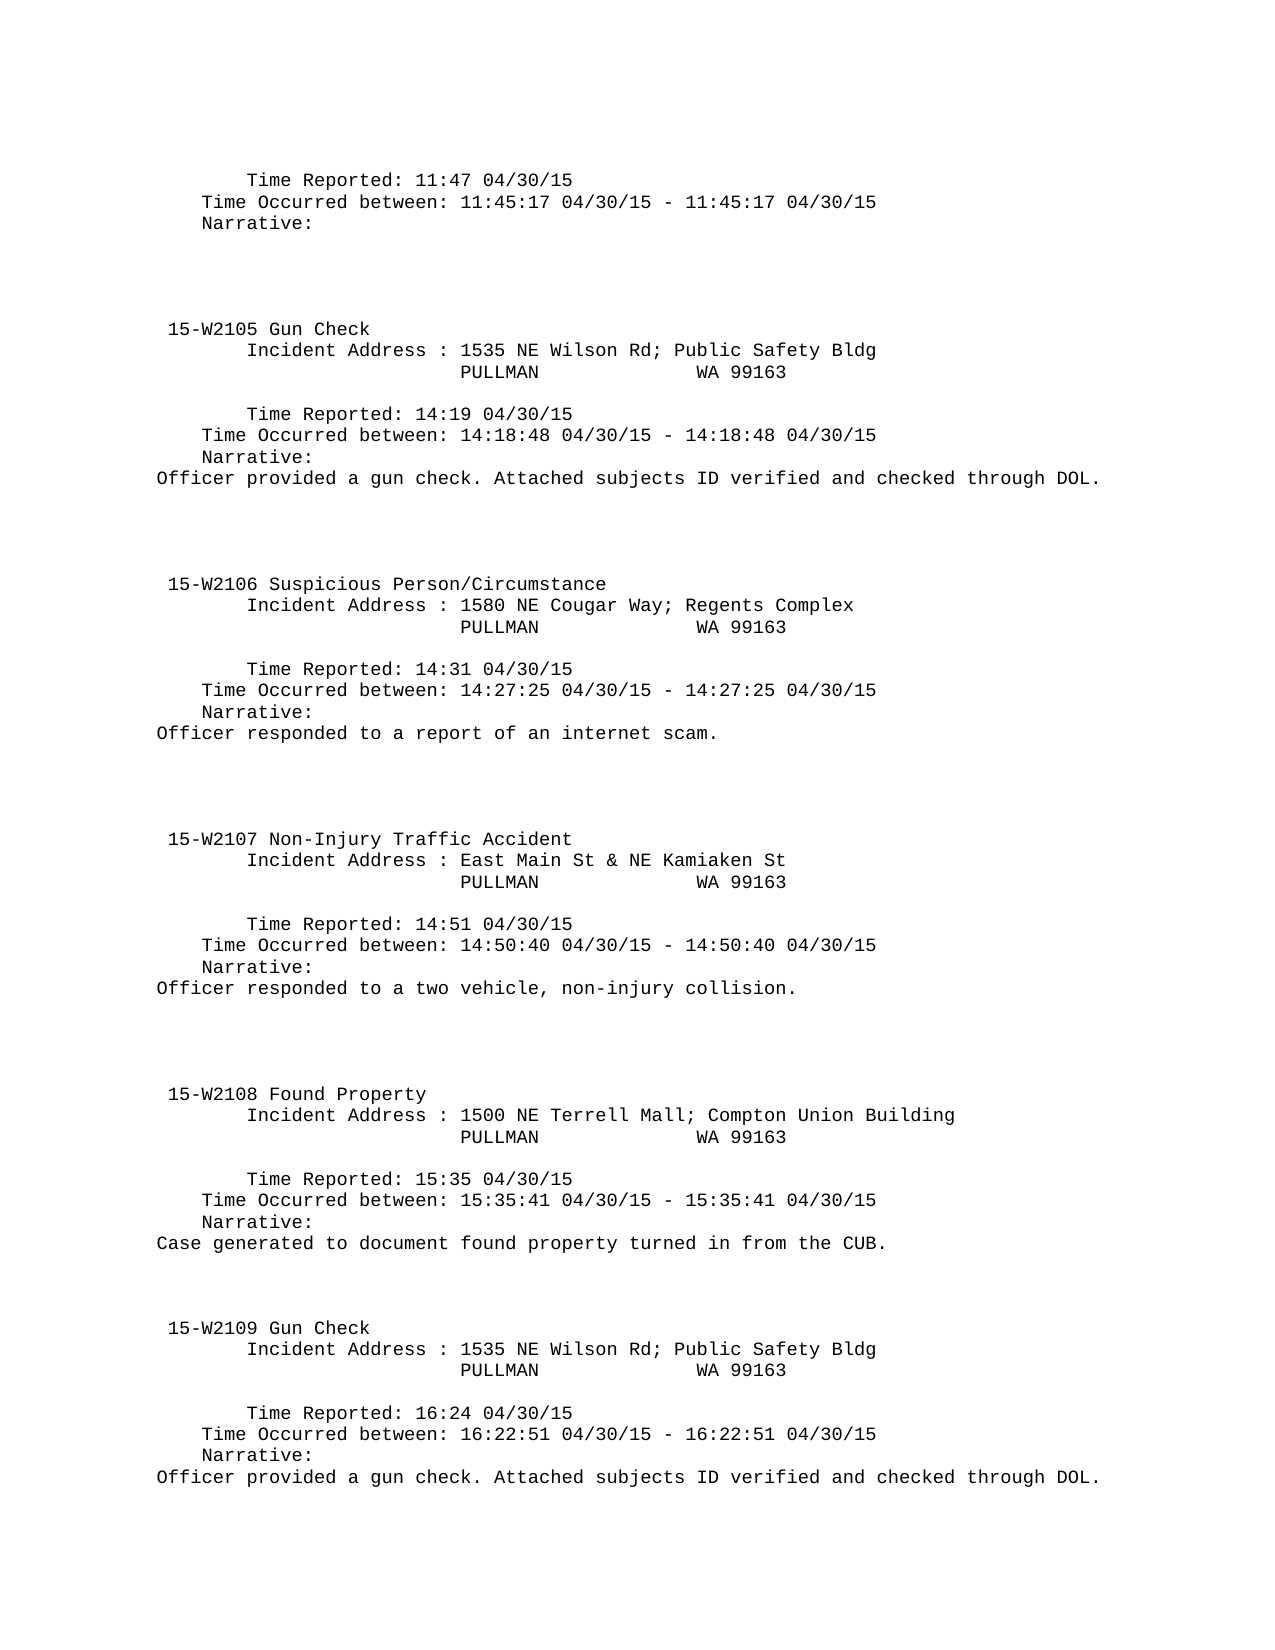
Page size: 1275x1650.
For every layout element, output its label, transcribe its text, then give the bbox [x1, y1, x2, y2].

text 15-W2106 Suspicious Person/Circumstance [156, 575, 1118, 596]
text Narrative: [156, 447, 1118, 469]
text 15-W2108 Found Property [156, 1085, 1118, 1106]
text PULLMAN WA 99163 [156, 872, 1118, 894]
text Time Occurred between: 11:45:17 04/30/15 - 11:45:17 04/30/15 [156, 192, 1118, 214]
text Incident Address : East Main St & NE Kamiaken St [156, 851, 1118, 872]
text Incident Address : 1580 NE Cougar Way; Regents Complex [156, 596, 1118, 617]
text Time Occurred between: 14:50:40 04/30/15 - 14:50:40 04/30/15 [156, 936, 1118, 957]
text Incident Address : 1535 NE Wilson Rd; Public Safety Bldg [156, 1340, 1118, 1361]
text Time Reported: 14:51 04/30/15 [156, 915, 1118, 936]
text Narrative: [156, 702, 1118, 724]
text Time Occurred between: 14:27:25 04/30/15 - 14:27:25 04/30/15 [156, 681, 1118, 702]
text Time Occurred between: 15:35:41 04/30/15 - 15:35:41 04/30/15 [156, 1191, 1118, 1212]
text Time Reported: 11:47 04/30/15 [156, 171, 1118, 192]
text Incident Address : 1535 NE Wilson Rd; Public Safety Bldg [156, 341, 1118, 362]
text Narrative: [156, 957, 1118, 979]
text Time Reported: 16:24 04/30/15 [156, 1404, 1118, 1425]
text Narrative: [156, 1446, 1118, 1467]
text Time Reported: 14:31 04/30/15 [156, 660, 1118, 681]
text Incident Address : 1500 NE Terrell Mall; Compton Union Building [156, 1106, 1118, 1127]
text Time Reported: 14:19 04/30/15 [156, 405, 1118, 426]
text 15-W2105 Gun Check [156, 320, 1118, 341]
text PULLMAN WA 99163 [156, 1361, 1118, 1382]
text 15-W2107 Non-Injury Traffic Accident [156, 830, 1118, 851]
text Officer responded to a report of an internet scam. [156, 724, 1118, 745]
text PULLMAN WA 99163 [156, 617, 1118, 639]
text Time Occurred between: 14:18:48 04/30/15 - 14:18:48 04/30/15 [156, 426, 1118, 447]
text PULLMAN WA 99163 [156, 1127, 1118, 1149]
text Time Occurred between: 16:22:51 04/30/15 - 16:22:51 04/30/15 [156, 1425, 1118, 1446]
text Time Reported: 15:35 04/30/15 [156, 1170, 1118, 1191]
text 15-W2109 Gun Check [156, 1319, 1118, 1340]
text Narrative: [156, 214, 1118, 235]
text PULLMAN WA 99163 [156, 362, 1118, 384]
text Case generated to document found property turned in from the CUB. [156, 1234, 1118, 1255]
text Officer responded to a two vehicle, non-injury collision. [156, 979, 1118, 1000]
text Officer provided a gun check. Attached subjects ID verified and checked through DOL. [156, 469, 1118, 490]
text Officer provided a gun check. Attached subjects ID verified and checked through DOL. [156, 1467, 1118, 1489]
text Narrative: [156, 1212, 1118, 1234]
